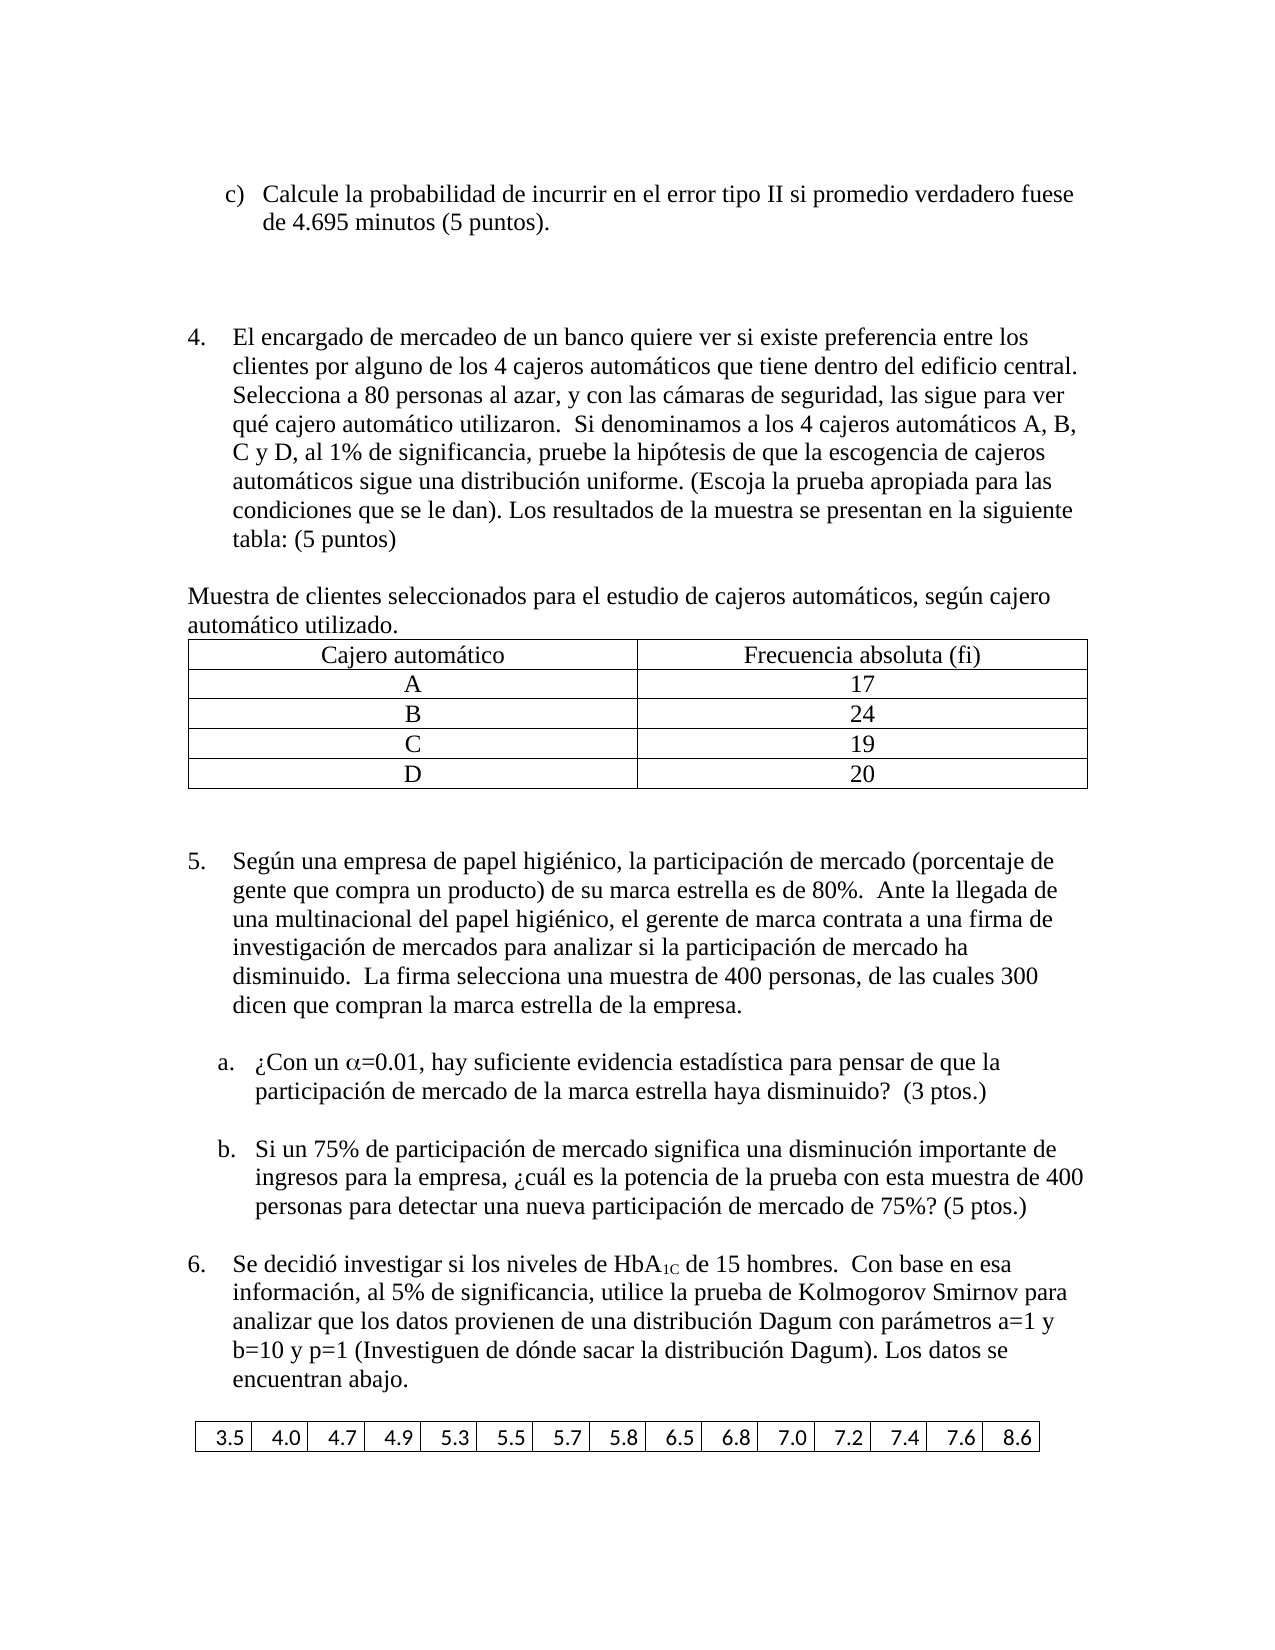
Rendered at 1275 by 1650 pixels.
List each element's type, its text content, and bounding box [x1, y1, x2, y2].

table_header 7.0 [758, 1422, 814, 1451]
table_header 4.0 [252, 1422, 307, 1451]
table_header 5.7 [533, 1422, 589, 1451]
table_cell A [189, 670, 637, 698]
table_cell 20 [638, 759, 1087, 788]
table_header Cajero automático [189, 640, 637, 668]
table_cell D [189, 759, 637, 788]
table_header 7.2 [815, 1422, 870, 1451]
table_header 5.5 [477, 1422, 532, 1451]
table_cell 24 [638, 699, 1087, 728]
table_header 5.3 [421, 1422, 476, 1451]
table_header 4.9 [365, 1422, 420, 1451]
table_header 6.5 [646, 1422, 701, 1451]
table_cell B [189, 699, 637, 728]
table_header 8.6 [983, 1422, 1039, 1451]
table_header 5.8 [590, 1422, 645, 1451]
table_header Frecuencia absoluta (fi) [638, 640, 1087, 668]
list El encargado de mercadeo de un banco quiere ver si existe preferencia entre los clientes por alguno de los 4 cajeros automáticos que tiene dentro del edificio central. Selecciona a 80 personas al azar, y con las cámaras de seguridad, las sigue para ver qué cajero automático utilizaron. Si denominamos a los 4 cajeros automáticos A, B, C y D, al 1% de significancia, pruebe la hipótesis de que la escogencia de cajeros automáticos sigue una distribución uniforme. (Escoja la prueba apropiada para las condiciones que se le dan). Los resultados de la muestra se presentan en la siguiente tabla: (5 puntos) [187, 322, 1087, 552]
table_header 3.5 [196, 1422, 251, 1451]
table_header 7.4 [871, 1422, 926, 1451]
list Calcule la probabilidad de incurrir en el error tipo II si promedio verdadero fuese de 4.695 minutos (5 puntos). [225, 179, 1087, 236]
text Muestra de clientes seleccionados para el estudio de cajeros automáticos, según cajero automático utilizado. [187, 581, 1087, 639]
table_cell 19 [638, 729, 1087, 758]
table_header 4.7 [308, 1422, 364, 1451]
table_cell C [189, 729, 637, 758]
list Según una empresa de papel higiénico, la participación de mercado (porcentaje de gente que compra un producto) de su marca estrella es de 80%. Ante la llegada de una multinacional del papel higiénico, el gerente de marca contrata a una firma de investigación de mercados para analizar si la participación de mercado ha disminuido. La firma selecciona una muestra de 400 personas, de las cuales 300 dicen que compran la marca estrella de la empresa. [187, 846, 1087, 1019]
table_header 6.8 [702, 1422, 757, 1451]
list Si un 75% de participación de mercado significa una disminución importante de ingresos para la empresa, ¿cuál es la potencia de la prueba con esta muestra de 400 personas para detectar una nueva participación de mercado de 75%? (5 ptos.) [217, 1134, 1087, 1220]
list Se decidió investigar si los niveles de HbA1C de 15 hombres. Con base en esa información, al 5% de significancia, utilice la prueba de Kolmogorov Smirnov para analizar que los datos provienen de una distribución Dagum con parámetros a=1 y b=10 y p=1 (Investiguen de dónde sacar la distribución Dagum). Los datos se encuentran abajo. [187, 1249, 1087, 1392]
table_header 7.6 [927, 1422, 982, 1451]
table_cell 17 [638, 670, 1087, 698]
list ¿Con un =0.01, hay suficiente evidencia estadística para pensar de que la participación de mercado de la marca estrella haya disminuido? (3 ptos.) [217, 1047, 1087, 1105]
